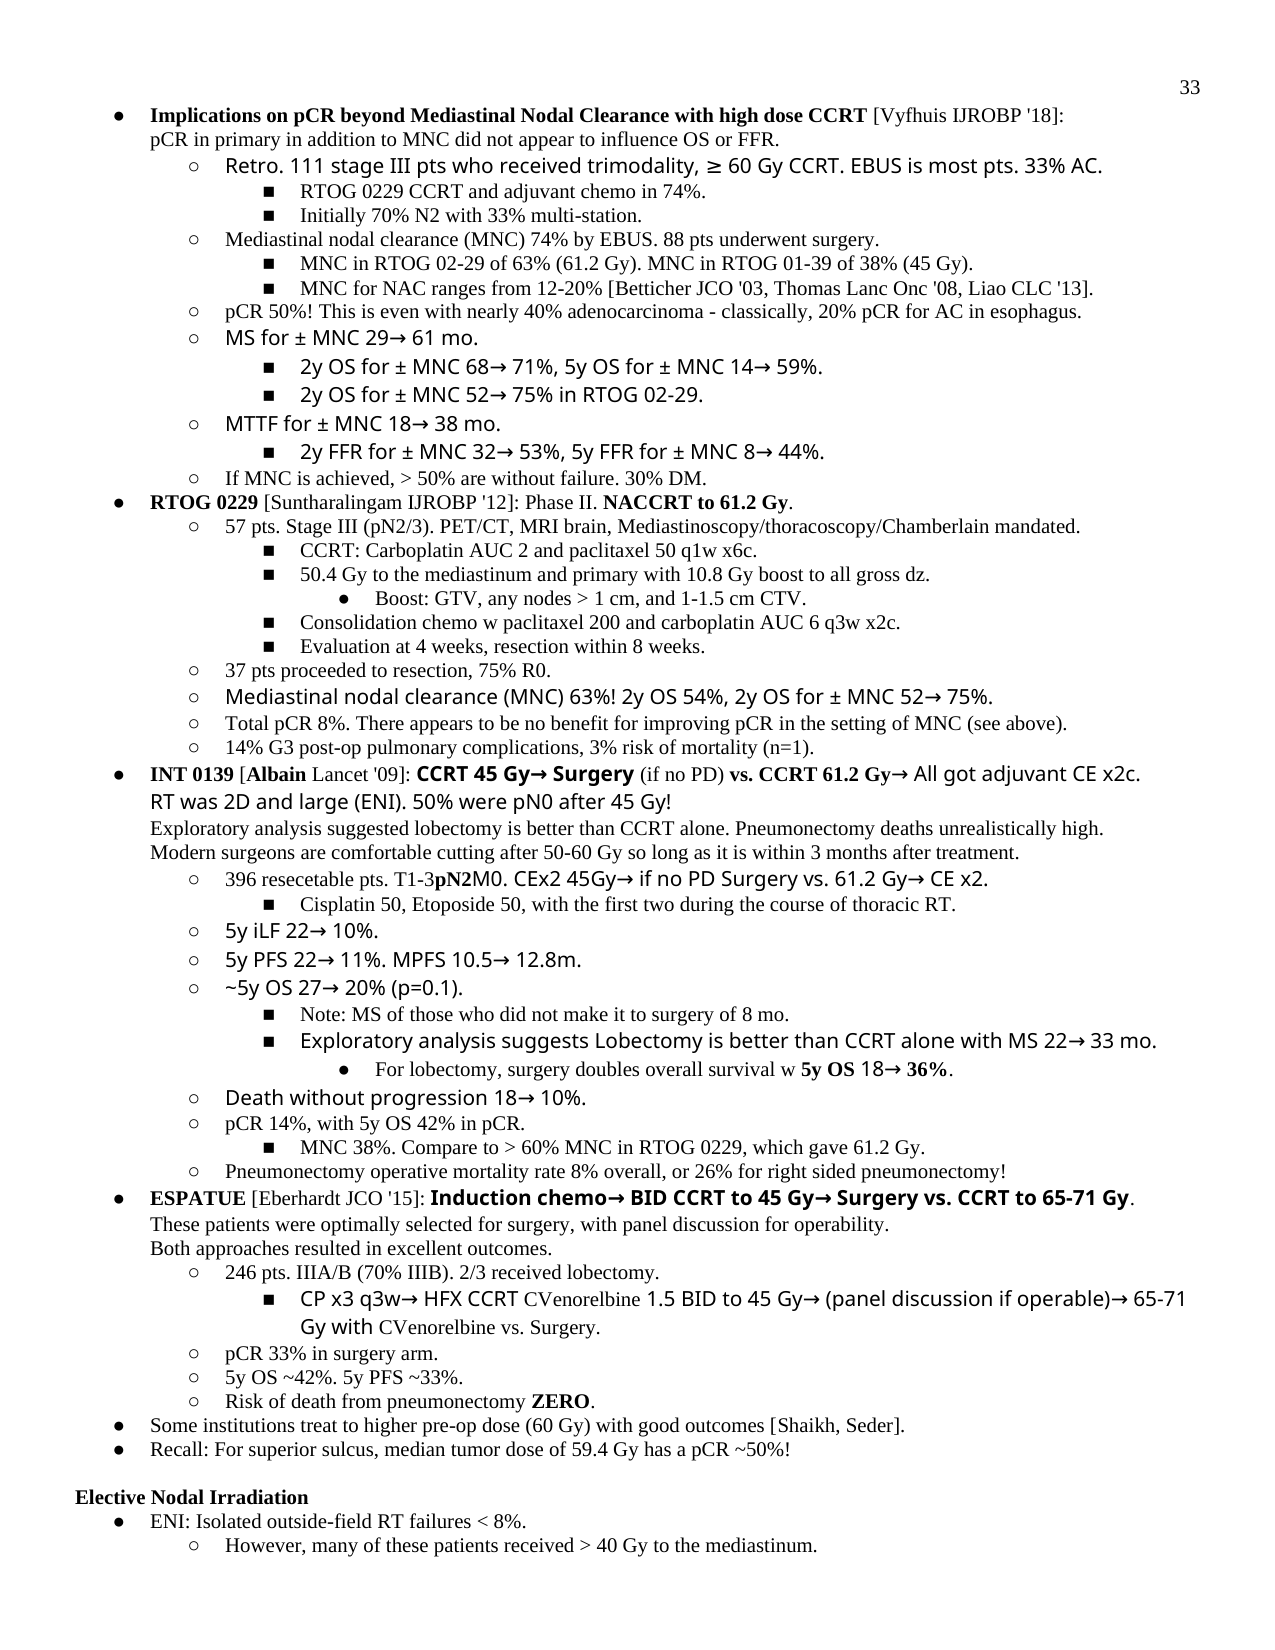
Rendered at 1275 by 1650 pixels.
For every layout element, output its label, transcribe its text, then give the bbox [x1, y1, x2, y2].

list Exploratory analysis suggests Lobectomy is better than CCRT alone with MS 22→ 33 mo. [262, 1026, 1200, 1054]
list INT 0139 [Albain Lancet '09]: CCRT 45 Gy→ Surgery (if no PD) vs. CCRT 61.2 Gy→ All got adjuvant CE x2c. RT was 2D and large (ENI). 50% were pN0 after 45 Gy! [112, 759, 1200, 816]
list 5y PFS 22→ 11%. MPFS 10.5→ 12.8m. [187, 945, 1200, 973]
list 57 pts. Stage III (pN2/3). PET/CT, MRI brain, Mediastinoscopy/thoracoscopy/Chamberlain mandated. [187, 514, 1200, 538]
list Cisplatin 50, Etoposide 50, with the first two during the course of thoracic RT. [262, 892, 1200, 916]
list 246 pts. IIIA/B (70% IIIB). 2/3 received lobectomy. [187, 1260, 1200, 1284]
list If MNC is achieved, > 50% are without failure. 30% DM. [187, 466, 1200, 490]
list For lobectomy, surgery doubles overall survival w 5y OS 18→ 36%. [337, 1054, 1200, 1083]
list 5y iLF 22→ 10%. [187, 916, 1200, 945]
list ~5y OS 27→ 20% (p=0.1). [187, 973, 1200, 1002]
text Both approaches resulted in excellent outcomes. [150, 1236, 1200, 1260]
list Initially 70% N2 with 33% multi-station. [262, 203, 1200, 227]
list 2y OS for ± MNC 68→ 71%, 5y OS for ± MNC 14→ 59%. [262, 352, 1200, 380]
list pCR 50%! This is even with nearly 40% adenocarcinoma - classically, 20% pCR for AC in esophagus. [187, 299, 1200, 323]
list MTTF for ± MNC 18→ 38 mo. [187, 409, 1200, 437]
list CCRT: Carboplatin AUC 2 and paclitaxel 50 q1w x6c. [262, 538, 1200, 562]
subtitle Elective Nodal Irradiation [75, 1485, 1200, 1509]
list Retro. 111 stage III pts who received trimodality, ≥ 60 Gy CCRT. EBUS is most pts. 33% AC. [187, 151, 1200, 179]
list RTOG 0229 CCRT and adjuvant chemo in 74%. [262, 179, 1200, 203]
list Implications on pCR beyond Mediastinal Nodal Clearance with high dose CCRT [Vyfhuis IJROBP '18]: [112, 103, 1200, 127]
list 37 pts proceeded to resection, 75% R0. [187, 658, 1200, 682]
list However, many of these patients received > 40 Gy to the mediastinum. [187, 1533, 1200, 1557]
text pCR in primary in addition to MNC did not appear to influence OS or FFR. [150, 127, 1200, 151]
list ENI: Isolated outside-field RT failures < 8%. [112, 1509, 1200, 1533]
list 14% G3 post-op pulmonary complications, 3% risk of mortality (n=1). [187, 735, 1200, 759]
list ESPATUE [Eberhardt JCO '15]: Induction chemo→ BID CCRT to 45 Gy→ Surgery vs. CCRT to 65-71 Gy. These patients were optimally selected for surgery, with panel discussion for operability. [112, 1183, 1200, 1236]
list Boost: GTV, any nodes > 1 cm, and 1-1.5 cm CTV. [337, 586, 1200, 610]
list 2y OS for ± MNC 52→ 75% in RTOG 02-29. [262, 380, 1200, 409]
list pCR 14%, with 5y OS 42% in pCR. [187, 1111, 1200, 1135]
list Some institutions treat to higher pre-op dose (60 Gy) with good outcomes [Shaikh, Seder]. [112, 1413, 1200, 1437]
list MS for ± MNC 29→ 61 mo. [187, 323, 1200, 352]
list RTOG 0229 [Suntharalingam IJROBP '12]: Phase II. NACCRT to 61.2 Gy. [112, 490, 1200, 514]
list Total pCR 8%. There appears to be no benefit for improving pCR in the setting of MNC (see above). [187, 711, 1200, 735]
list Mediastinal nodal clearance (MNC) 63%! 2y OS 54%, 2y OS for ± MNC 52→ 75%. [187, 682, 1200, 711]
list Evaluation at 4 weeks, resection within 8 weeks. [262, 634, 1200, 658]
list Note: MS of those who did not make it to surgery of 8 mo. [262, 1002, 1200, 1026]
list 396 resecetable pts. T1-3pN2M0. CEx2 45Gy→ if no PD Surgery vs. 61.2 Gy→ CE x2. [187, 864, 1200, 892]
list 2y FFR for ± MNC 32→ 53%, 5y FFR for ± MNC 8→ 44%. [262, 437, 1200, 466]
list MNC for NAC ranges from 12-20% [Betticher JCO '03, Thomas Lanc Onc '08, Liao CLC '13]. [262, 275, 1200, 299]
list Consolidation chemo w paclitaxel 200 and carboplatin AUC 6 q3w x2c. [262, 610, 1200, 634]
list pCR 33% in surgery arm. [187, 1341, 1200, 1365]
list Risk of death from pneumonectomy ZERO. [187, 1389, 1200, 1413]
list Pneumonectomy operative mortality rate 8% overall, or 26% for right sided pneumonectomy! [187, 1159, 1200, 1183]
list CP x3 q3w→ HFX CCRT CVenorelbine 1.5 BID to 45 Gy→ (panel discussion if operable)→ 65-71 Gy with CVenorelbine vs. Surgery. [262, 1284, 1200, 1341]
list MNC 38%. Compare to > 60% MNC in RTOG 0229, which gave 61.2 Gy. [262, 1135, 1200, 1159]
text Modern surgeons are comfortable cutting after 50-60 Gy so long as it is within 3 months after treatment. [150, 840, 1200, 864]
list Recall: For superior sulcus, median tumor dose of 59.4 Gy has a pCR ~50%! [112, 1437, 1200, 1461]
list 5y OS ~42%. 5y PFS ~33%. [187, 1365, 1200, 1389]
text Exploratory analysis suggested lobectomy is better than CCRT alone. Pneumonectomy deaths unrealistically high. [150, 816, 1200, 840]
list Death without progression 18→ 10%. [187, 1083, 1200, 1111]
list 50.4 Gy to the mediastinum and primary with 10.8 Gy boost to all gross dz. [262, 562, 1200, 586]
list MNC in RTOG 02-29 of 63% (61.2 Gy). MNC in RTOG 01-39 of 38% (45 Gy). [262, 251, 1200, 275]
list Mediastinal nodal clearance (MNC) 74% by EBUS. 88 pts underwent surgery. [187, 227, 1200, 251]
